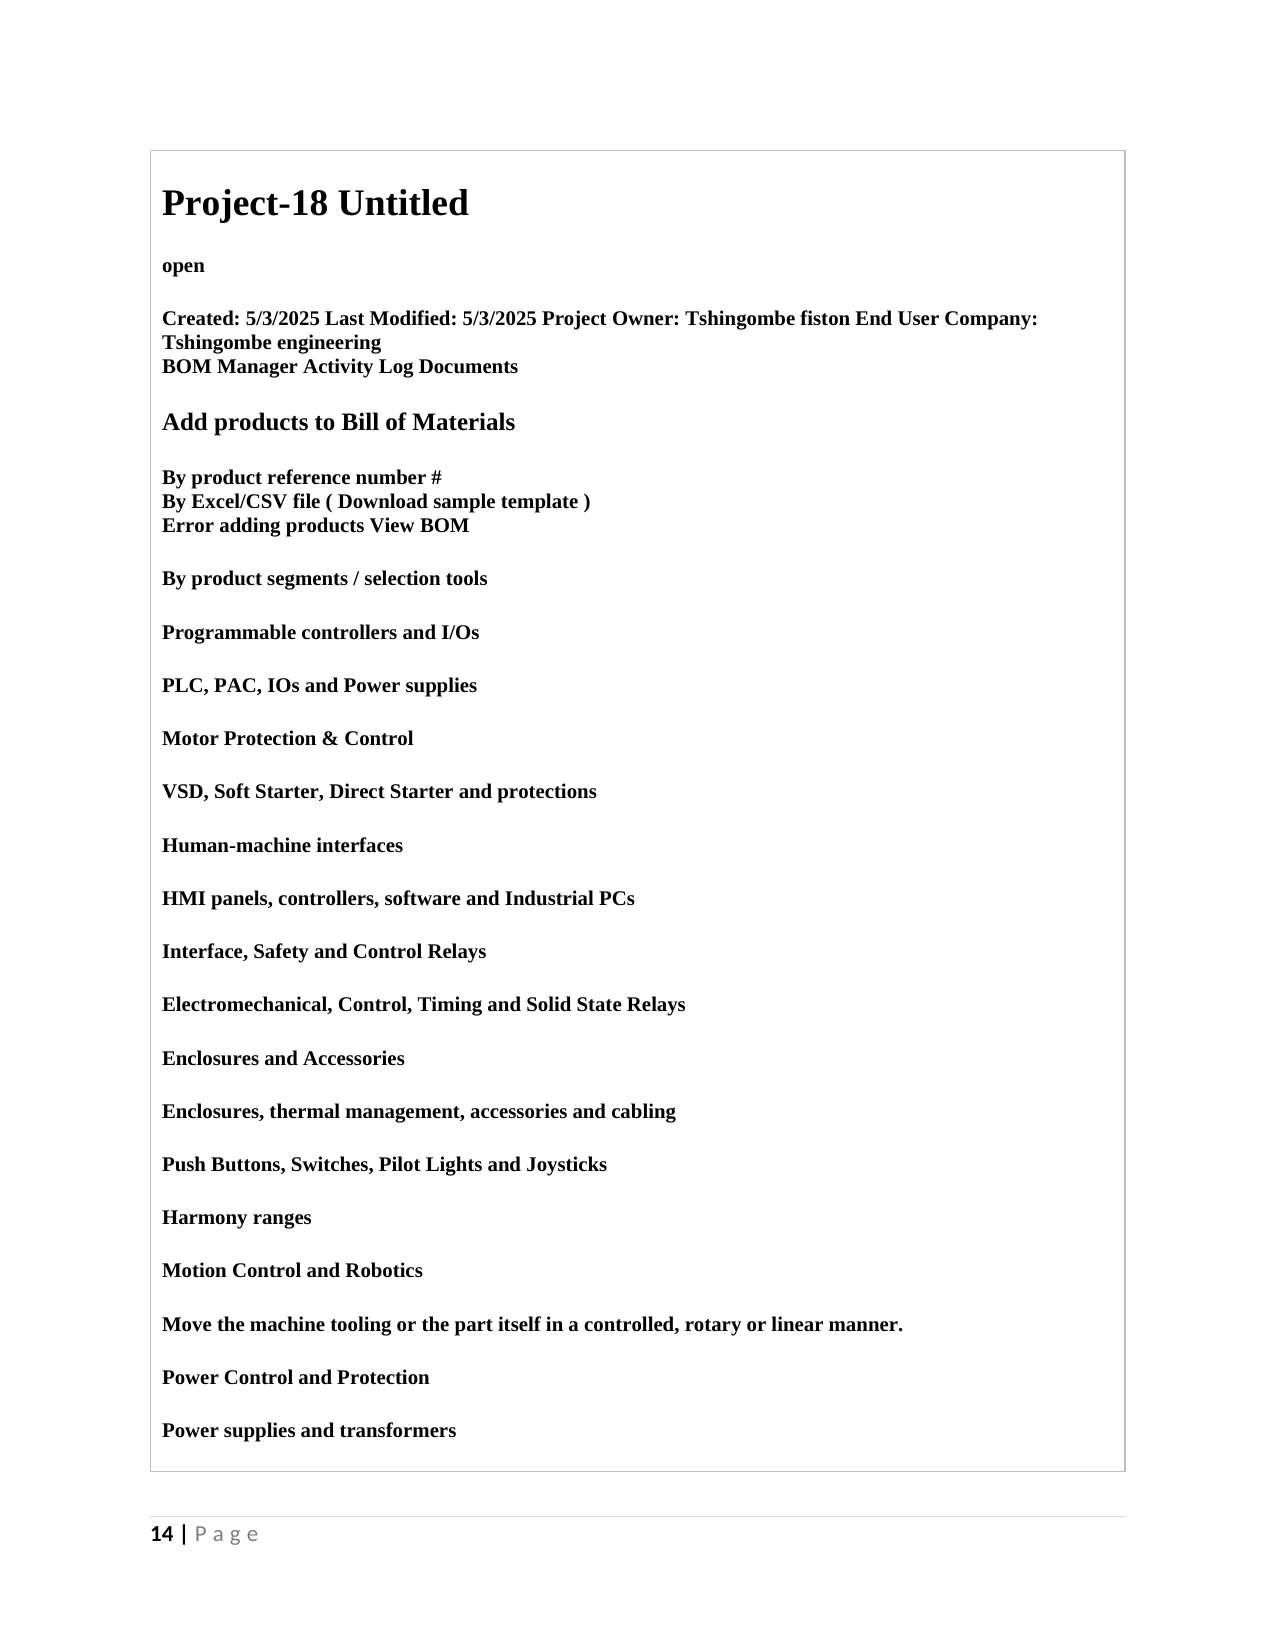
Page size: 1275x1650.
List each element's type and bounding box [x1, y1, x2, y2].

table_cell [151, 151, 1124, 1471]
